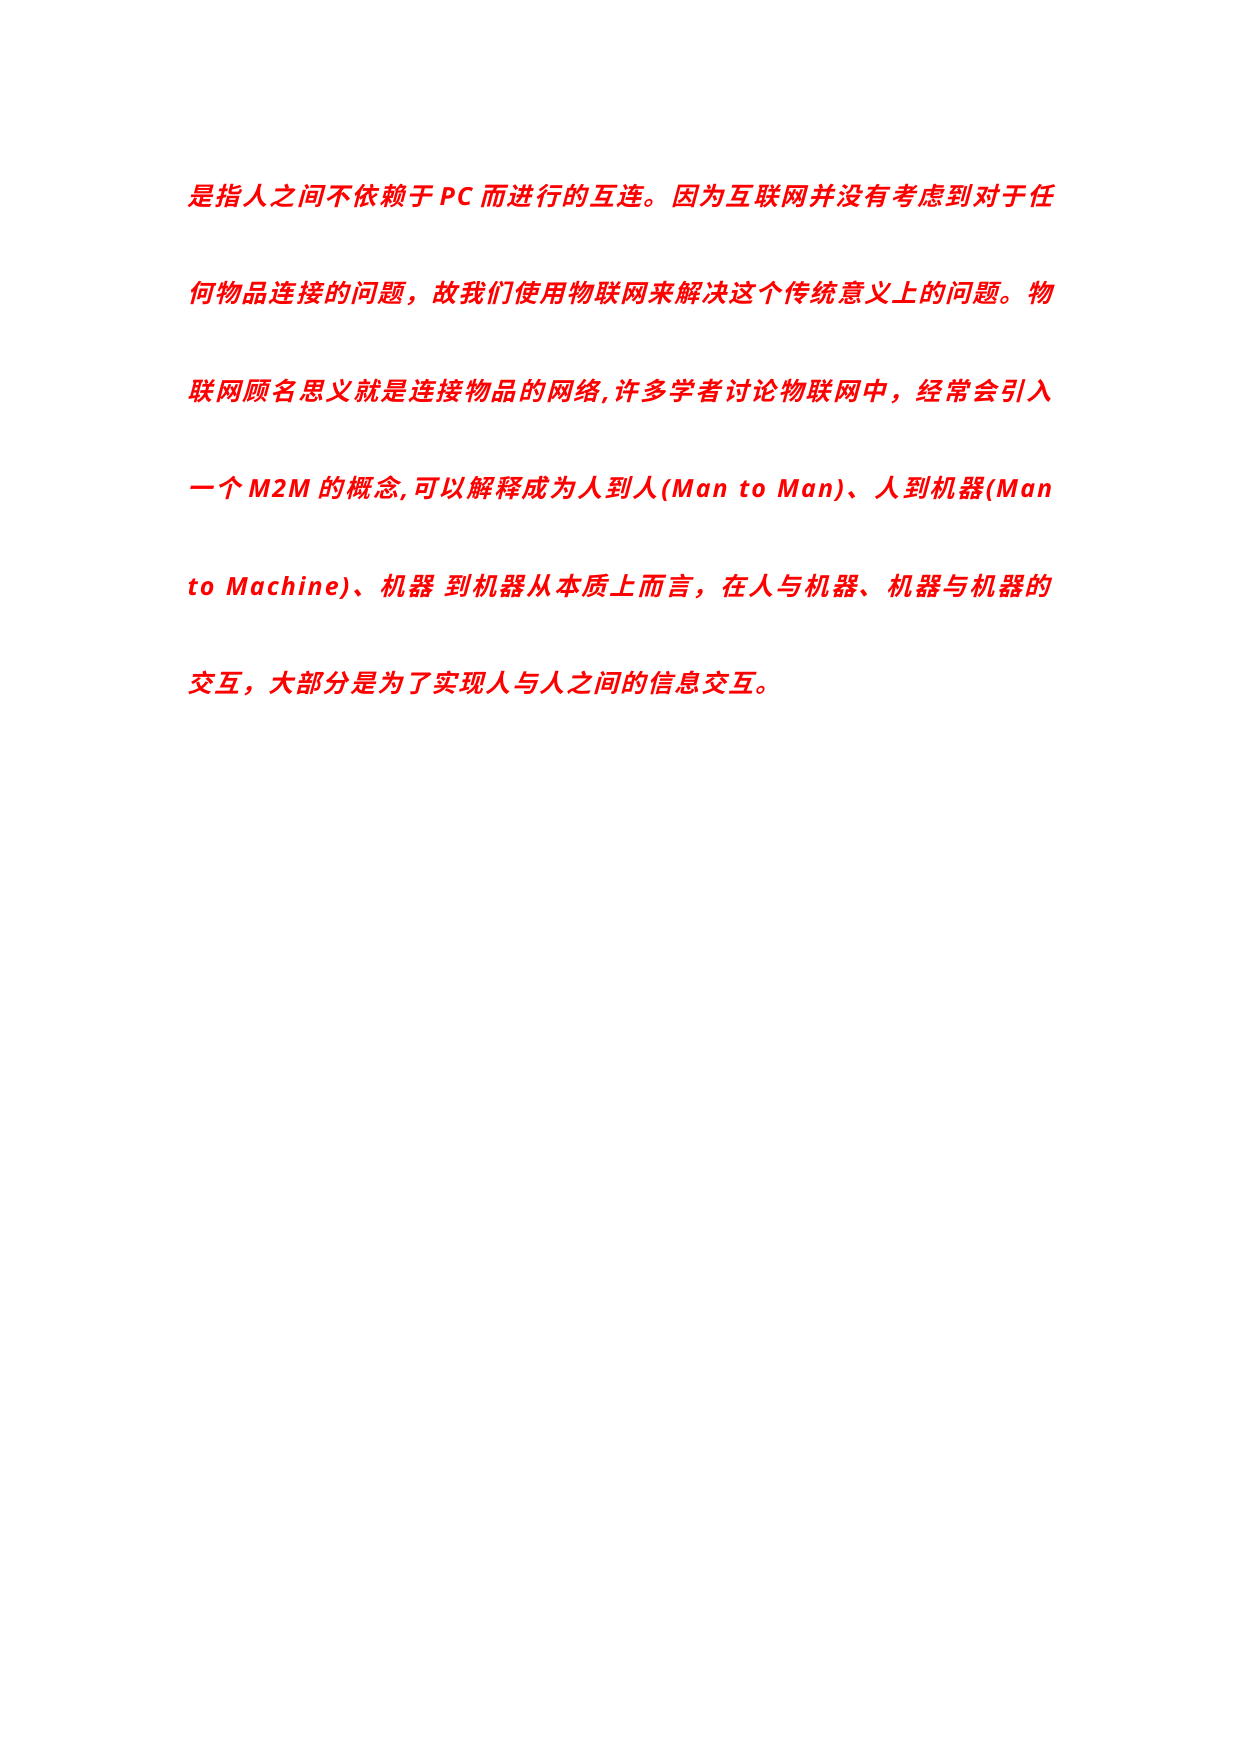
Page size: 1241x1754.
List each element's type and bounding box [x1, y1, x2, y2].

text [187, 162, 1053, 714]
